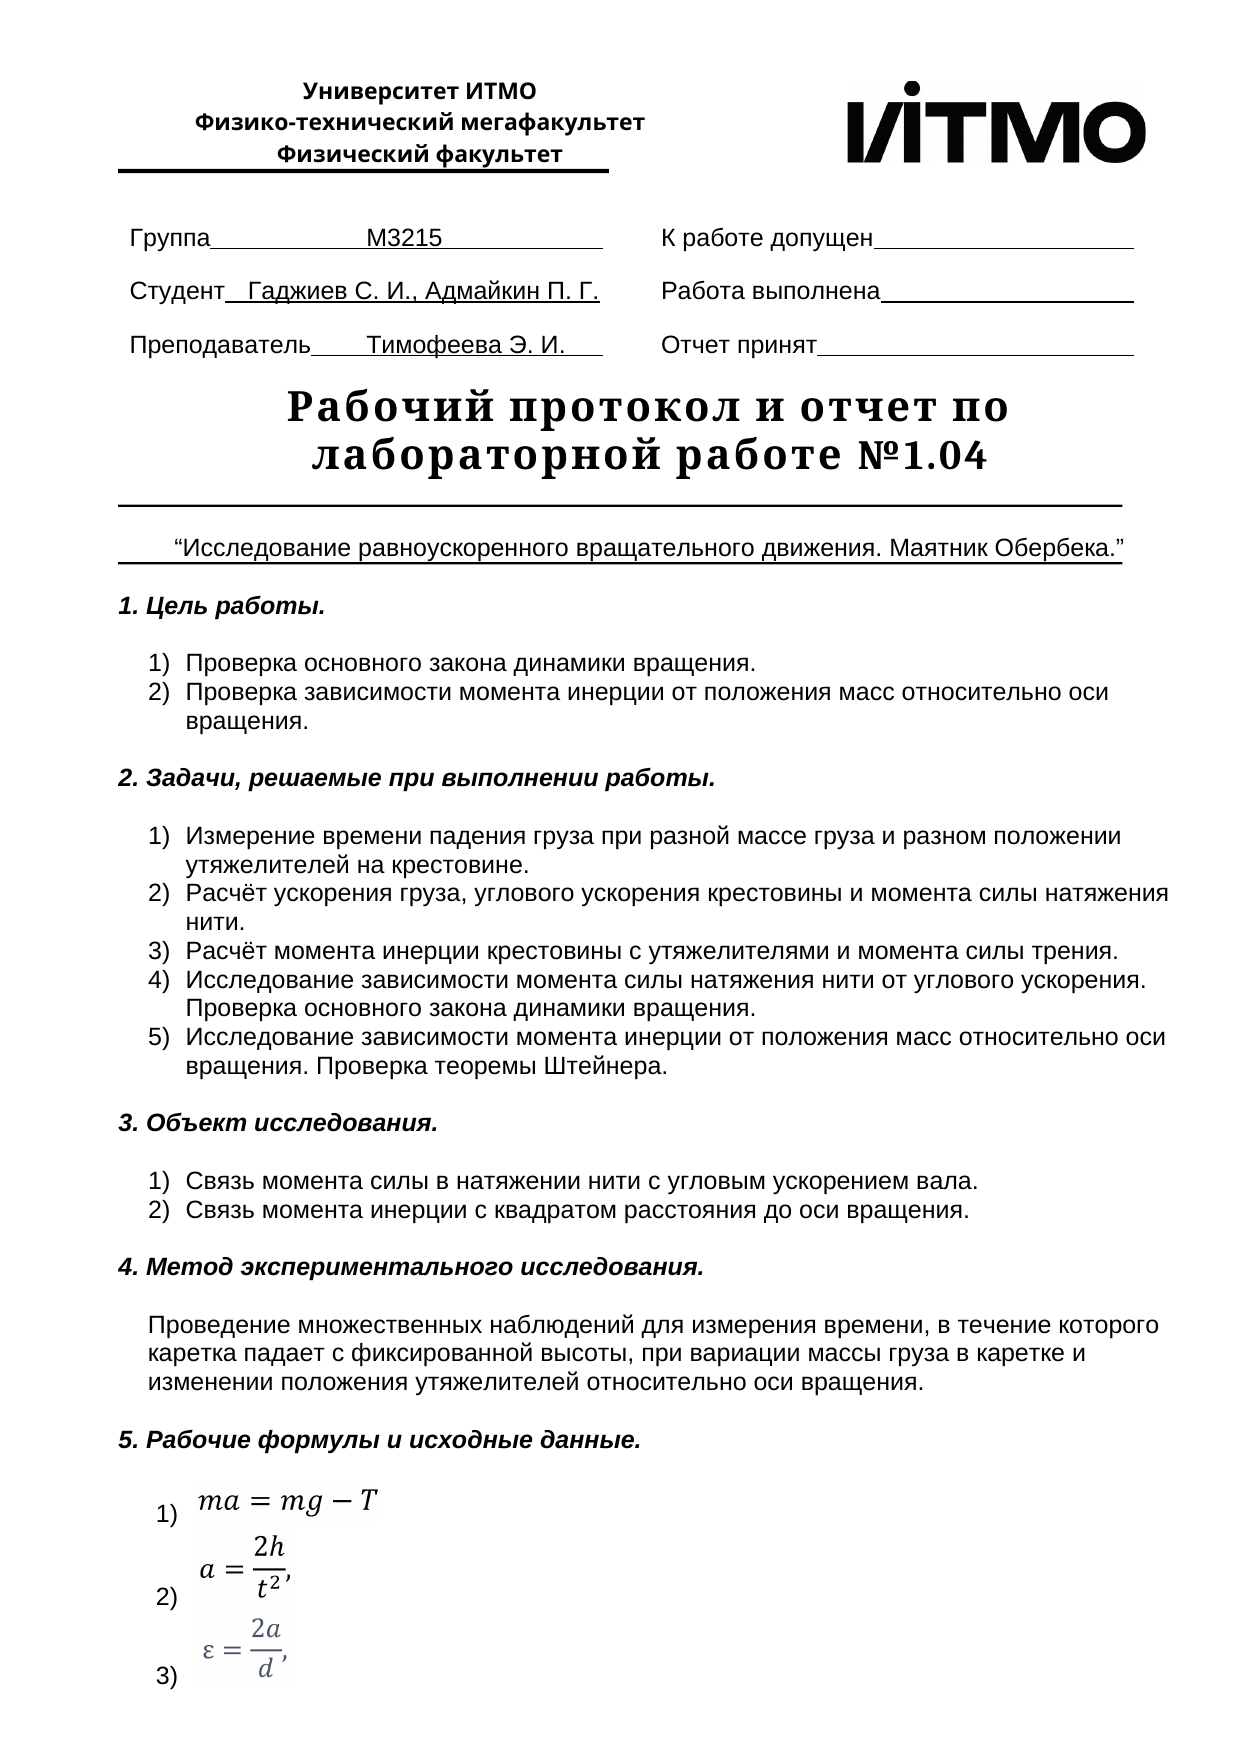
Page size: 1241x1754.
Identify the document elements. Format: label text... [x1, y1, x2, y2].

list Исследование зависимости момента силы натяжения нити от углового ускорения. Проверка основного закона динамики вращения. [148, 965, 1181, 1022]
picture [193, 1610, 293, 1685]
table_cell Преподаватель Тимофеева Э. И. [118, 305, 649, 359]
table_cell Отчет принят [650, 305, 1181, 359]
list Расчёт момента инерции крестовины с утяжелителями и момента силы трения. [148, 936, 1181, 965]
list Проверка зависимости момента инерции от положения масс относительно оси вращения. [148, 677, 1181, 735]
list Связь момента инерции с квадратом расстояния до оси вращения. [148, 1195, 1181, 1223]
list Расчёт ускорения груза, углового ускорения крестовины и момента силы натяжения нити. [148, 878, 1181, 936]
text 5. Рабочие формулы и исходные данные. [118, 1425, 1181, 1453]
table_cell Студент Гаджиев С. И., Адмайкин П. Г. [118, 251, 649, 305]
table_cell Работа выполнена [650, 251, 1181, 305]
picture [847, 81, 1146, 163]
table_header К работе допущен [650, 198, 1181, 251]
list Связь момента силы в натяжении нити с угловым ускорением вала. [148, 1166, 1181, 1195]
list Измерение времени падения груза при разной массе груза и разном положении утяжелителей на крестовине. [148, 821, 1181, 878]
list Исследование зависимости момента инерции от положения масс относительно оси вращения. Проверка теоремы Штейнера. [148, 1022, 1181, 1080]
list Проверка основного закона динамики вращения. [148, 648, 1181, 677]
text 1. Цель работы. [118, 591, 1181, 620]
text 4. Метод экспериментального исследования. [118, 1252, 1181, 1281]
picture [193, 1482, 379, 1523]
table_header Группа M3215 [118, 198, 649, 251]
picture [193, 1527, 295, 1606]
text Проведение множественных наблюдений для измерения времени, в течение которого каретка падает с фиксированной высоты, при вариации массы груза в каретке и изменении положения утяжелителей относительно оси вращения. [148, 1310, 1181, 1396]
text 3. Объект исследования. [118, 1108, 1181, 1137]
text Рабочий протокол и отчет по лабораторной работе №1.04 [118, 384, 1181, 480]
text “Исследование равноускоренного вращательного движения. Маятник Обербека.” [118, 533, 1181, 562]
text 2. Задачи, решаемые при выполнении работы. [118, 763, 1181, 792]
